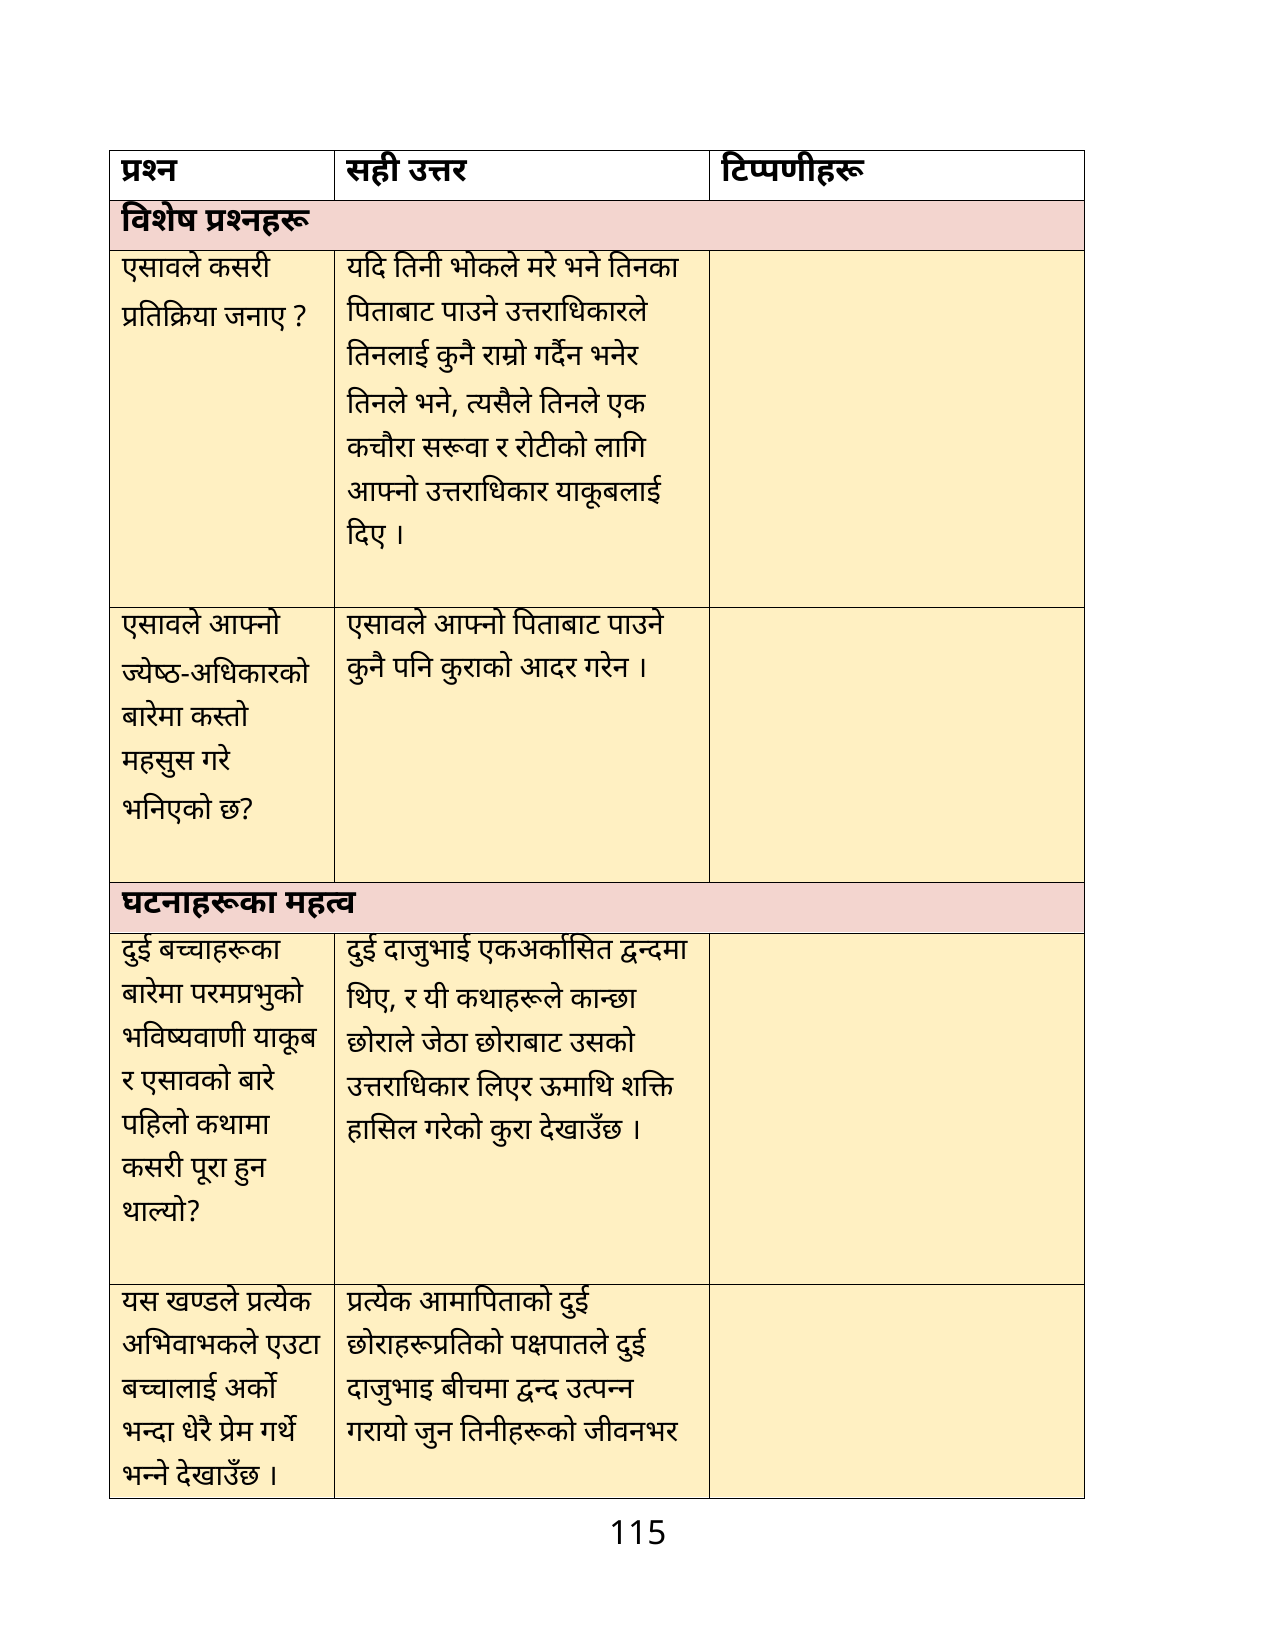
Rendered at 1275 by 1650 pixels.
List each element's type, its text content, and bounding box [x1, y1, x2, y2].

table_header सही उत्तर [335, 151, 709, 200]
table_cell घटनाहरूका महत्व [110, 883, 1084, 932]
table_header प्रश्‍न [110, 151, 334, 200]
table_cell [110, 1285, 334, 1497]
table_cell एसावले आफ्नो ज्येष्ठ-अधिकारको बारेमा कस्तो महसुस गरे भनिएको छ? [110, 608, 334, 882]
table_cell दुई दाजुभाई एकअर्कासित द्वन्दमा थिए, र यी कथाहरूले कान्छा छोराले जेठा छोराबाट उसको उत्तराधिकार लिएर ऊमाथि शक्ति हासिल गरेको कुरा देखाउँछ । [335, 934, 709, 1284]
table_cell एसावले आफ्नो पिताबाट पाउने कुनै पनि कुराको आदर गरेन । [335, 608, 709, 882]
table_cell दुई बच्चाहरूका बारेमा परमप्रभुको भविष्यवाणी याकूब र एसावको बारे पहिलो कथामा कसरी पूरा हुन थाल्यो? [110, 934, 334, 1284]
table_header टिप्पणीहरू [710, 151, 1084, 200]
table_cell एसावले कसरी प्रतिक्रिया जनाए ? [110, 251, 334, 607]
table_cell यदि तिनी भोकले मरे भने तिनका पिताबाट पाउने उत्तराधिकारले तिनलाई कुनै राम्रो गर्दैन भनेर तिनले भने, त्यसैले तिनले एक कचौरा सरूवा र रोटीको लागि आफ्नो उत्तराधिकार याकूबलाई दिए । [335, 251, 709, 607]
table_cell [710, 1285, 1084, 1497]
table_cell [710, 251, 1084, 607]
table_cell [710, 934, 1084, 1284]
table_cell विशेष प्रश्‍नहरू [110, 201, 1084, 250]
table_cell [335, 1285, 709, 1497]
table_cell [710, 608, 1084, 882]
